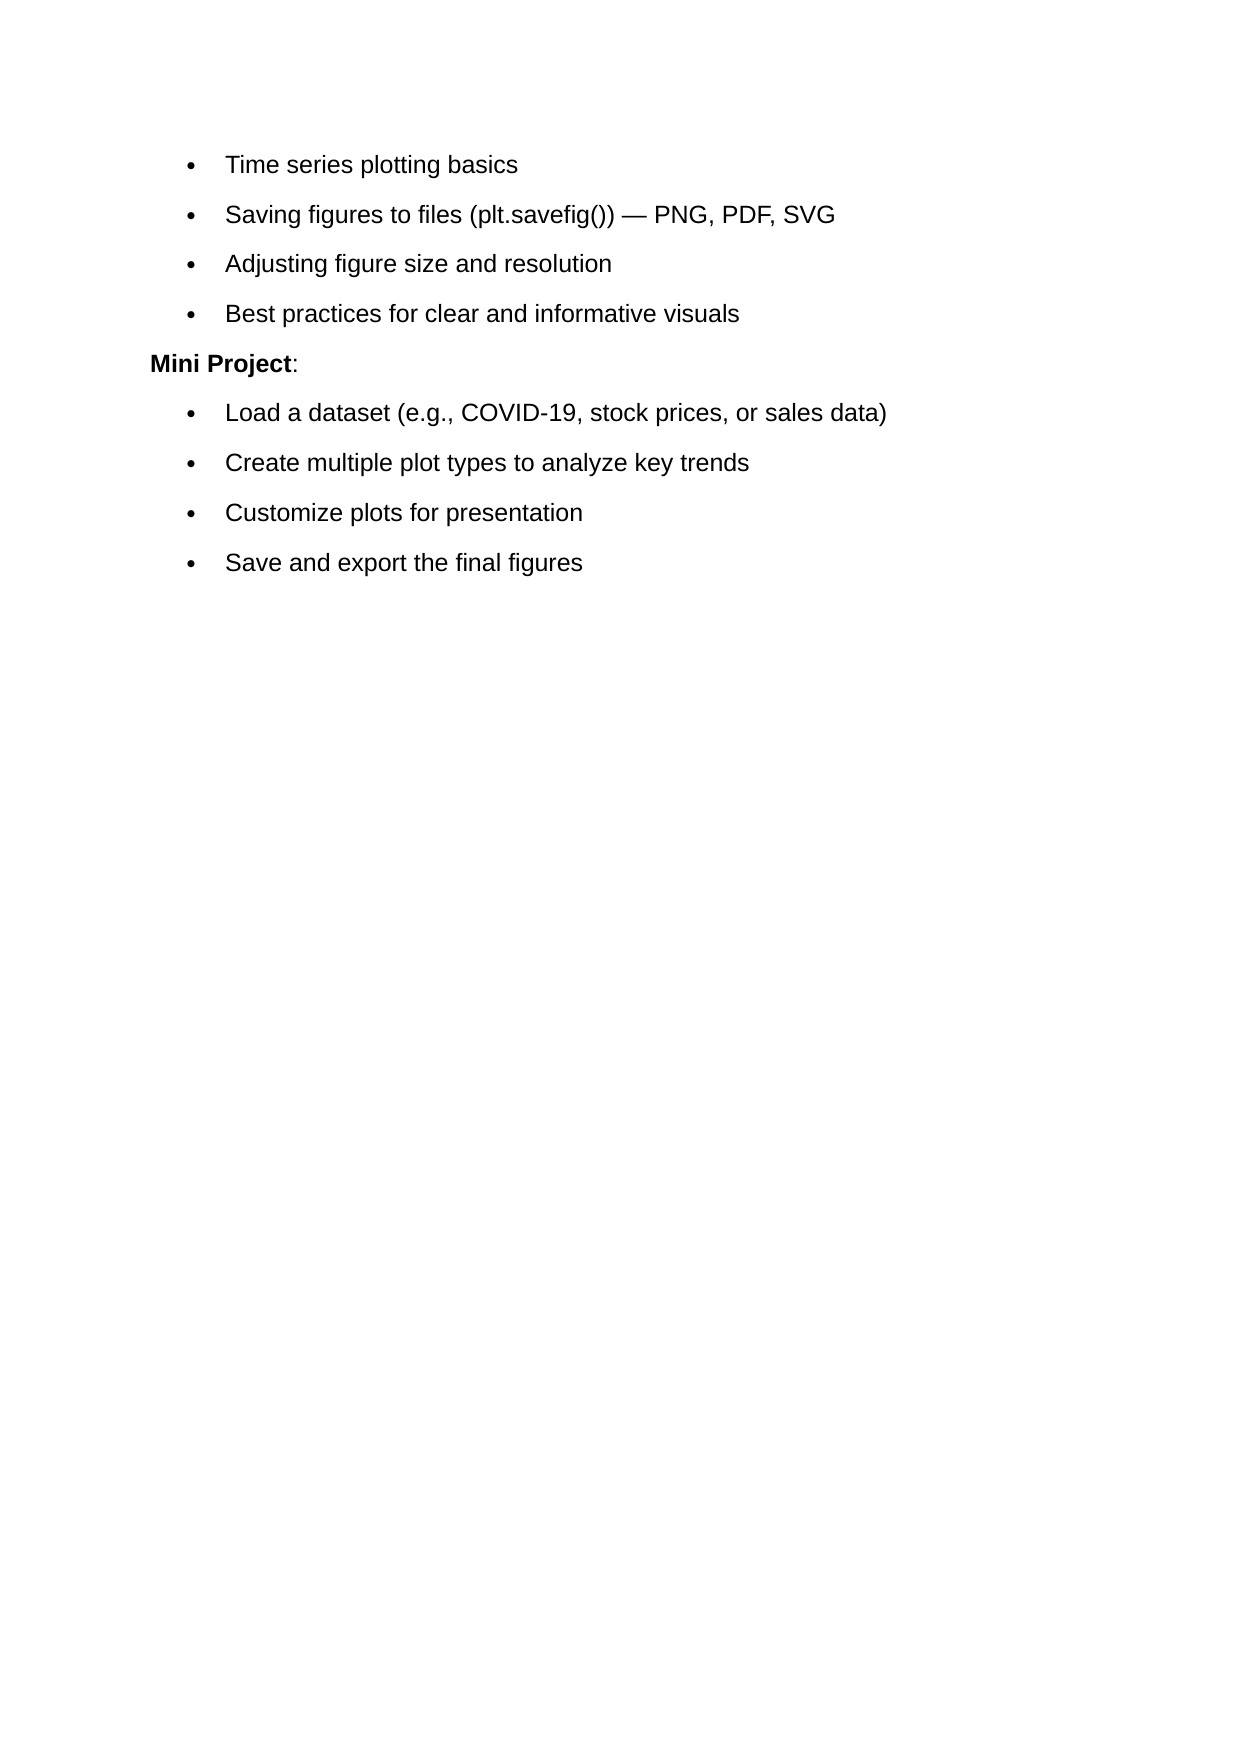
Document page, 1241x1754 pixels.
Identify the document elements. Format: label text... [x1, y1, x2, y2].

text Mini Project: [150, 349, 1090, 377]
list Customize plots for presentation [187, 498, 1090, 527]
list Best practices for clear and informative visuals [187, 299, 1090, 328]
list Time series plotting basics [187, 150, 1090, 179]
list Save and export the final figures [187, 547, 1090, 576]
list Create multiple plot types to analyze key trends [187, 448, 1090, 477]
list Adjusting figure size and resolution [187, 249, 1090, 278]
list Load a dataset (e.g., COVID-19, stock prices, or sales data) [187, 398, 1090, 427]
list Saving figures to files (plt.savefig()) — PNG, PDF, SVG [187, 200, 1090, 228]
